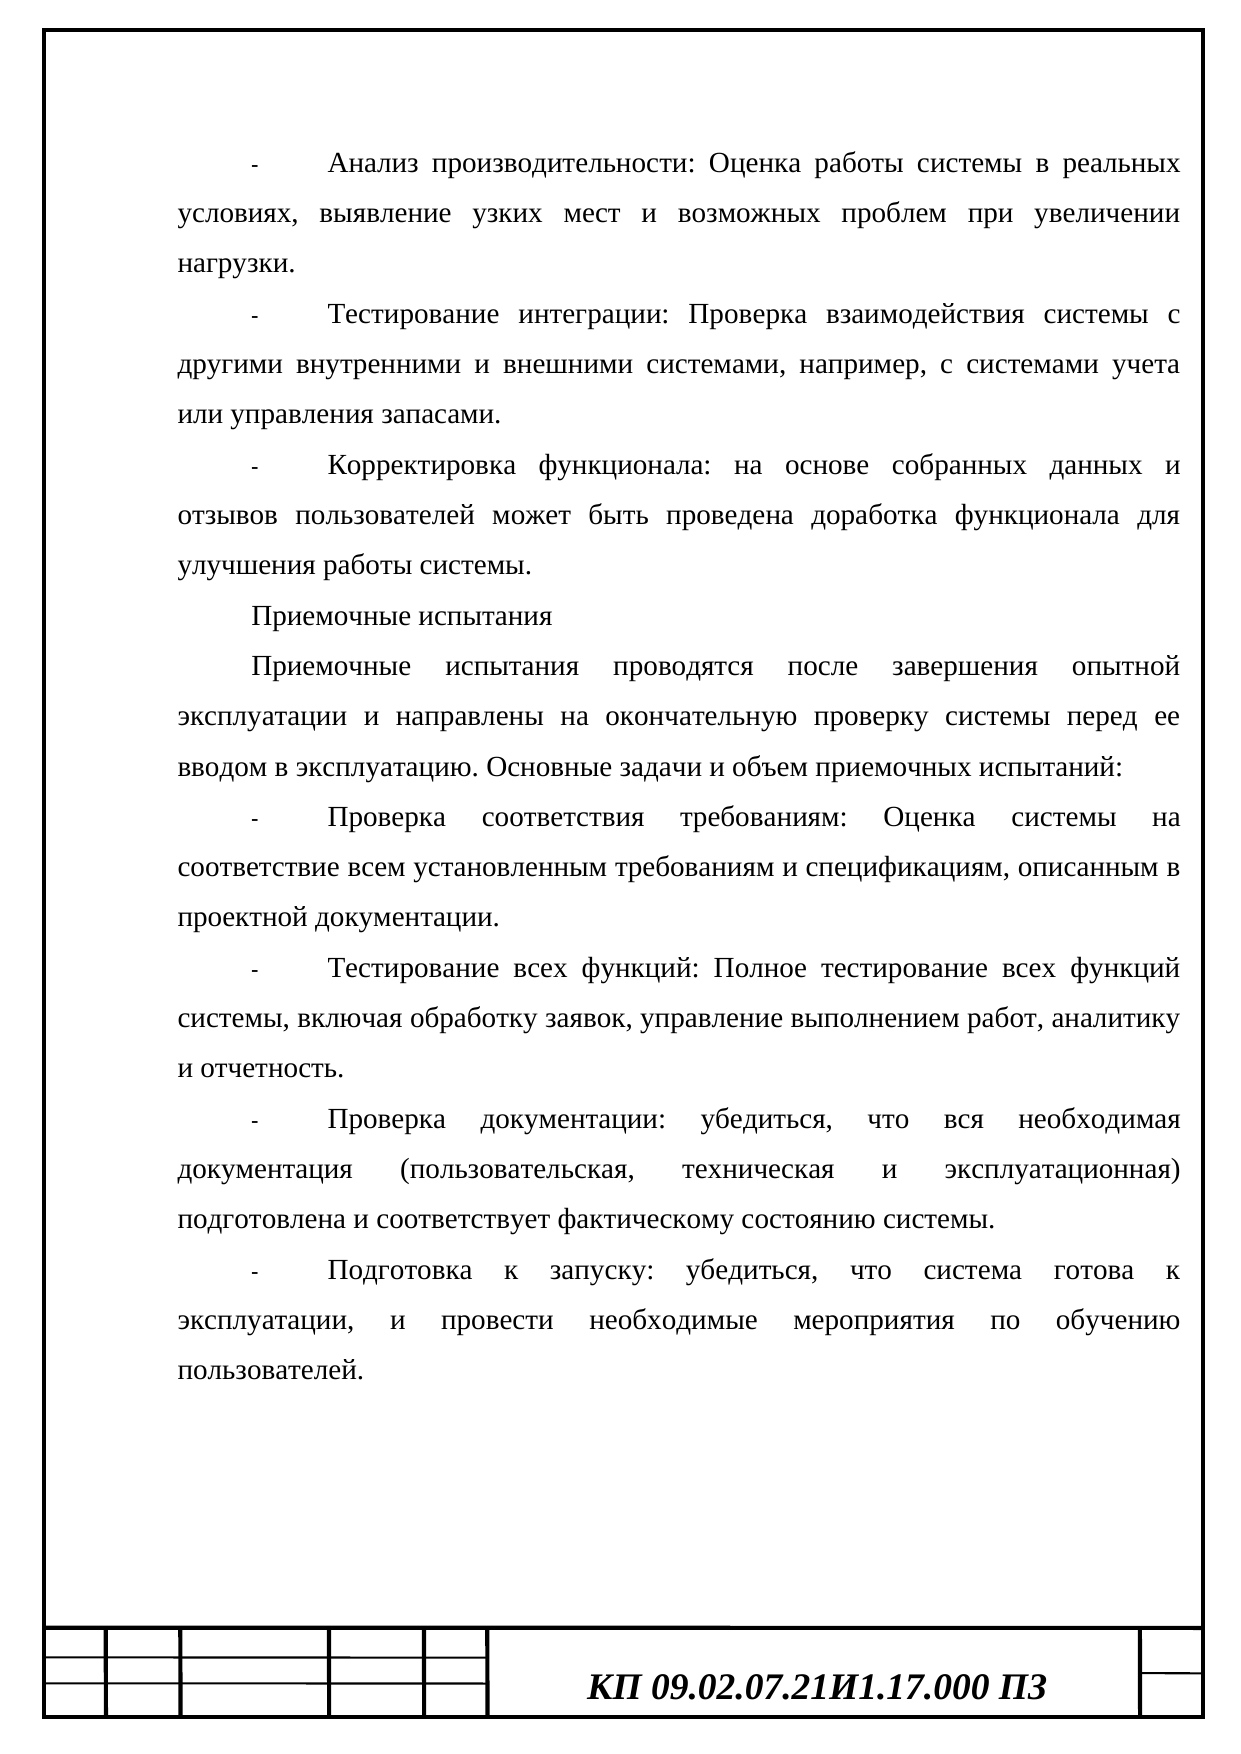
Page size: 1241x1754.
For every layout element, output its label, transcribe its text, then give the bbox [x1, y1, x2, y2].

list Корректировка функционала: на основе собранных данных и отзывов пользователей может быть проведена доработка функционала для улучшения работы системы. [177, 447, 1181, 581]
list Анализ производительности: Оценка работы системы в реальных условиях, выявление узких мест и возможных проблем при увеличении нагрузки. [177, 145, 1181, 279]
list Тестирование всех функций: Полное тестирование всех функций системы, включая обработку заявок, управление выполнением работ, аналитику и отчетность. [177, 950, 1181, 1084]
list Проверка документации: убедиться, что вся необходимая документация (пользовательская, техническая и эксплуатационная) подготовлена и соответствует фактическому состоянию системы. [177, 1101, 1181, 1235]
list Подготовка к запуску: убедиться, что система готова к эксплуатации, и провести необходимые мероприятия по обучению пользователей. [177, 1252, 1181, 1386]
text Приемочные испытания [177, 598, 1181, 631]
list Проверка соответствия требованиям: Оценка системы на соответствие всем установленным требованиям и спецификациям, описанным в проектной документации. [177, 799, 1181, 933]
text Приемочные испытания проводятся после завершения опытной эксплуатации и направлены на окончательную проверку системы перед ее вводом в эксплуатацию. Основные задачи и объем приемочных испытаний: [177, 648, 1181, 782]
